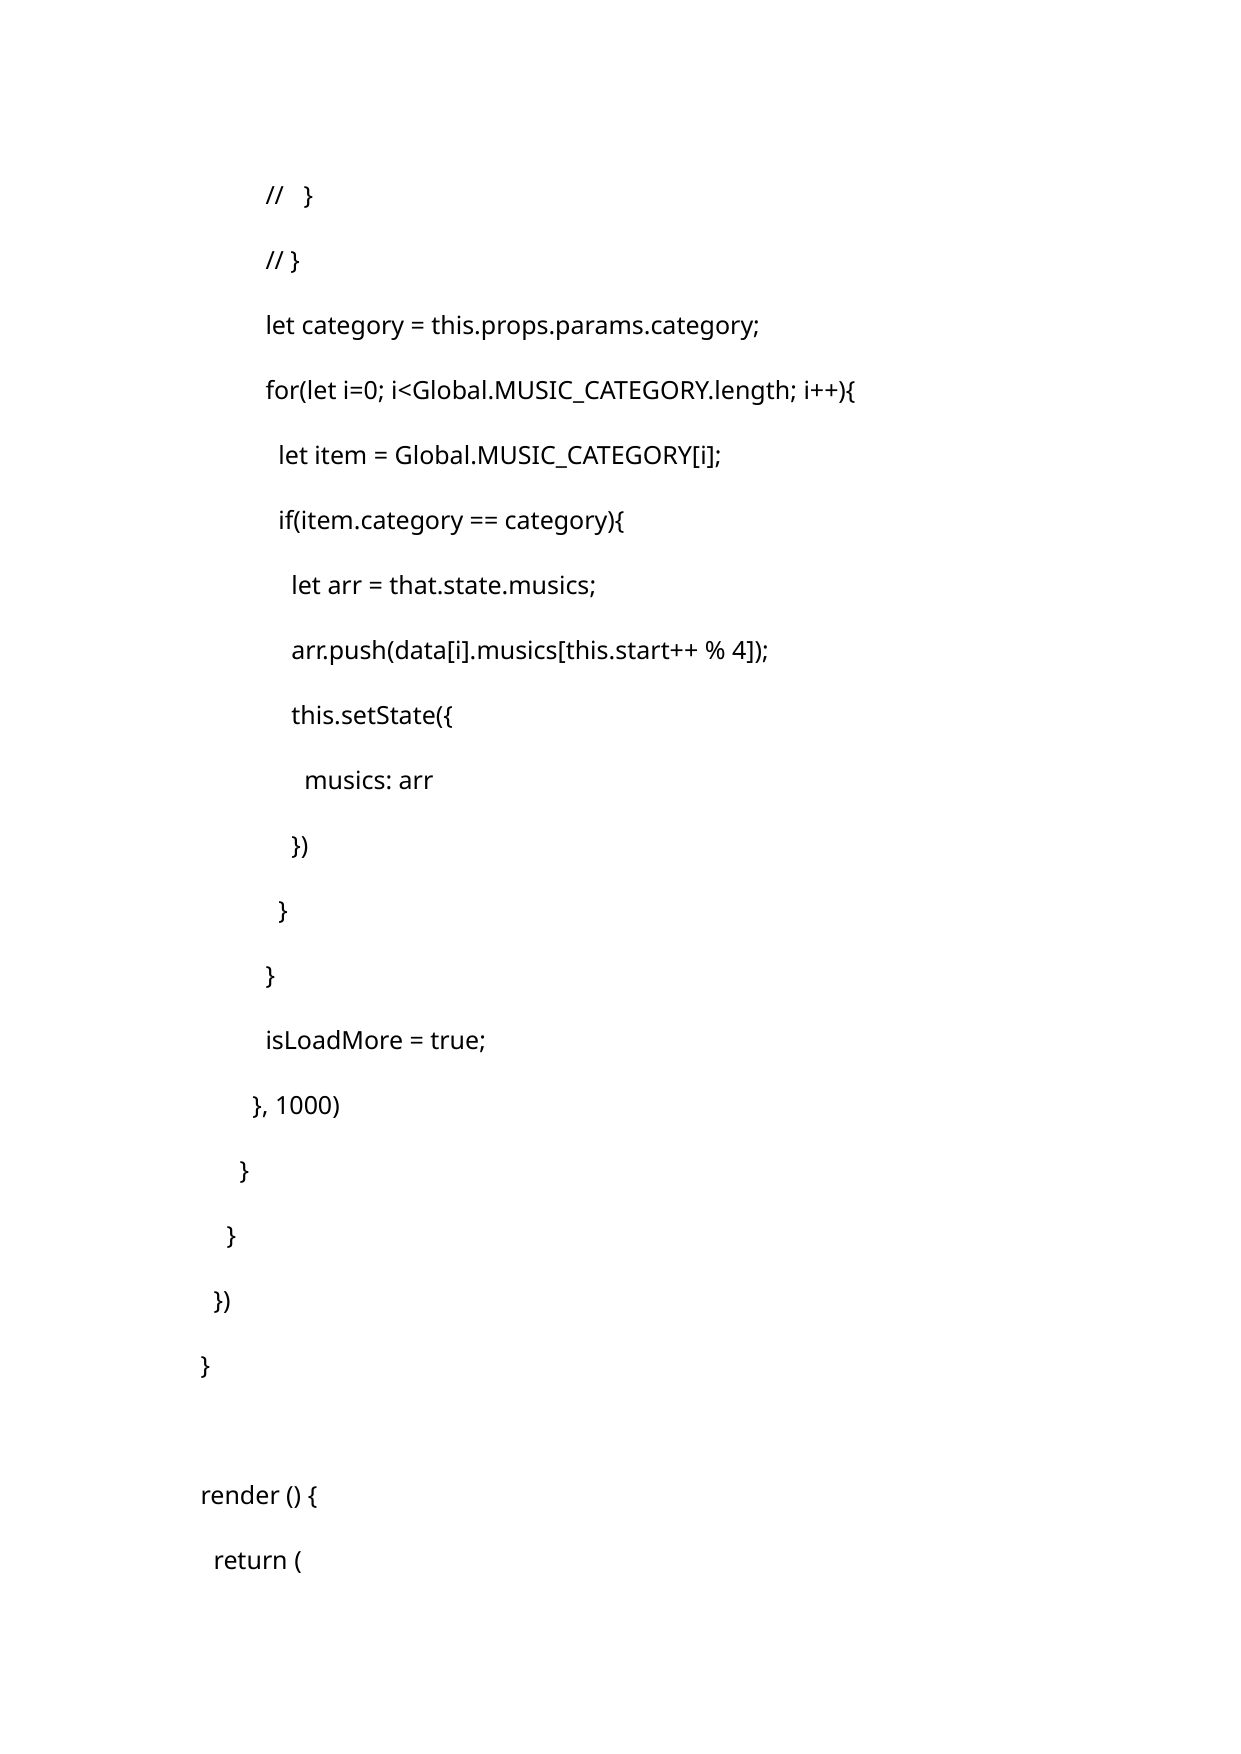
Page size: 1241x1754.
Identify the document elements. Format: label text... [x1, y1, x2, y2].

text }) [187, 1267, 1053, 1332]
text } [187, 1137, 1053, 1202]
text } [187, 942, 1053, 1007]
text }) [187, 812, 1053, 877]
text } [187, 877, 1053, 942]
text this.setState({ [187, 682, 1053, 747]
text } [187, 1202, 1053, 1267]
text for(let i=0; i<Global.MUSIC_CATEGORY.length; i++){ [187, 357, 1053, 422]
text isLoadMore = true; [187, 1007, 1053, 1072]
text }, 1000) [187, 1072, 1053, 1137]
text let category = this.props.params.category; [187, 292, 1053, 357]
text let item = Global.MUSIC_CATEGORY[i]; [187, 422, 1053, 487]
text } [187, 1332, 1053, 1397]
text render () { [187, 1462, 1053, 1527]
text return ( [187, 1527, 1053, 1592]
text arr.push(data[i].musics[this.start++ % 4]); [187, 617, 1053, 682]
text let arr = that.state.musics; [187, 552, 1053, 617]
text // } [187, 227, 1053, 292]
text // } [187, 162, 1053, 227]
text musics: arr [187, 747, 1053, 812]
text if(item.category == category){ [187, 487, 1053, 552]
